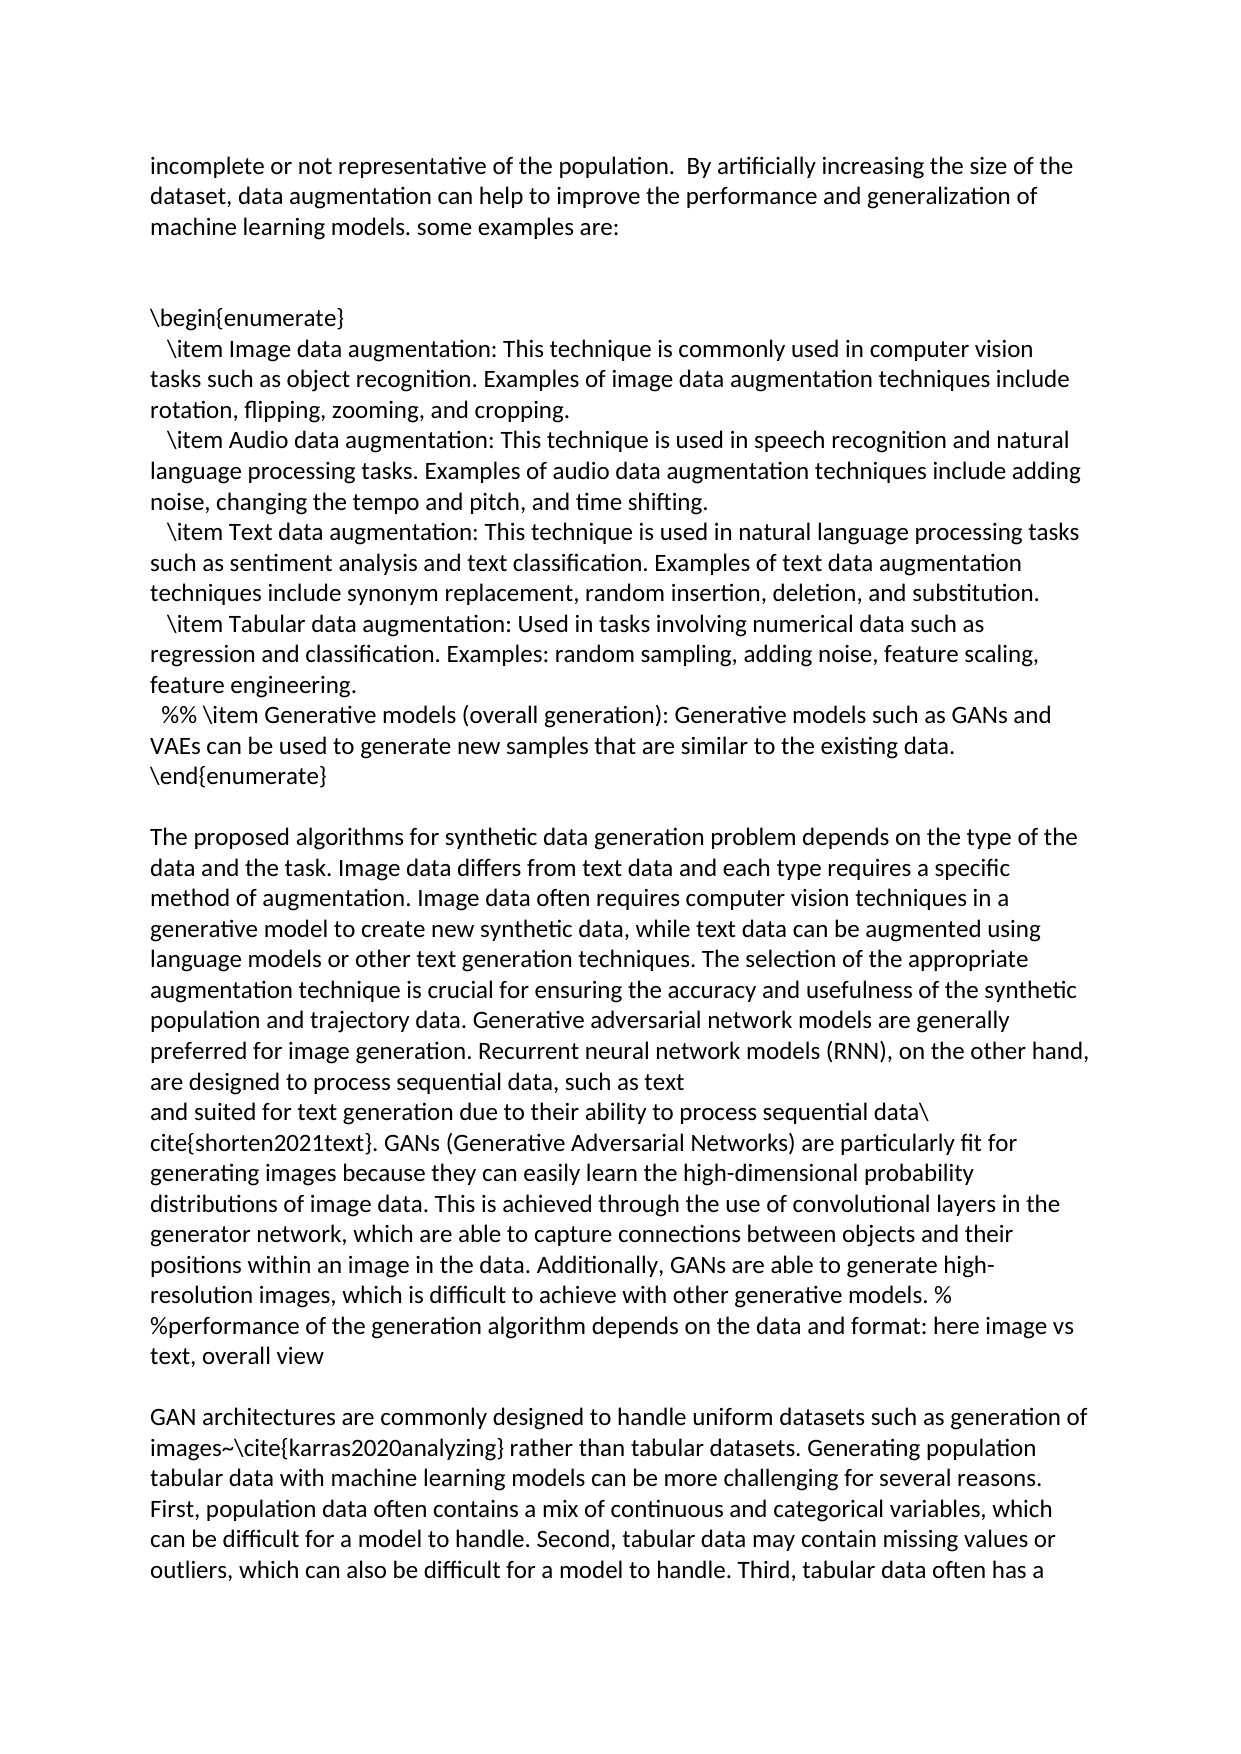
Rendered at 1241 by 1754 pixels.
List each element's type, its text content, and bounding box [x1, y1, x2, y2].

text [150, 150, 1090, 242]
text \begin{enumerate} [150, 303, 1090, 333]
text \item Image data augmentation: This technique is commonly used in computer vision tasks such as object recognition. Examples of image data augmentation techniques include rotation, flipping, zooming, and cropping. [150, 333, 1090, 425]
text \item Tabular data augmentation: Used in tasks involving numerical data such as regression and classification. Examples: random sampling, adding noise, feature scaling, feature engineering. [150, 608, 1090, 699]
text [150, 1401, 1090, 1584]
text %% \item Generative models (overall generation): Generative models such as GANs and VAEs can be used to generate new samples that are similar to the existing data. [150, 699, 1090, 760]
text \end{enumerate} [150, 760, 1090, 791]
text \item Audio data augmentation: This technique is used in speech recognition and natural language processing tasks. Examples of audio data augmentation techniques include adding noise, changing the tempo and pitch, and time shifting. [150, 425, 1090, 516]
text The proposed algorithms for synthetic data generation problem depends on the type of the data and the task. Image data differs from text data and each type requires a specific method of augmentation. Image data often requires computer vision techniques in a generative model to create new synthetic data, while text data can be augmented using language models or other text generation techniques. The selection of the appropriate augmentation technique is crucial for ensuring the accuracy and usefulness of the synthetic population and trajectory data. Generative adversarial network models are generally preferred for image generation. Recurrent neural network models (RNN), on the other hand, are designed to process sequential data, such as text [150, 821, 1090, 1096]
text \item Text data augmentation: This technique is used in natural language processing tasks such as sentiment analysis and text classification. Examples of text data augmentation techniques include synonym replacement, random insertion, deletion, and substitution. [150, 516, 1090, 608]
text and suited for text generation due to their ability to process sequential data\cite{shorten2021text}. GANs (Generative Adversarial Networks) are particularly fit for generating images because they can easily learn the high-dimensional probability distributions of image data. This is achieved through the use of convolutional layers in the generator network, which are able to capture connections between objects and their positions within an image in the data. Additionally, GANs are able to generate high-resolution images, which is difficult to achieve with other generative models. %%performance of the generation algorithm depends on the data and format: here image vs text, overall view [150, 1096, 1090, 1371]
